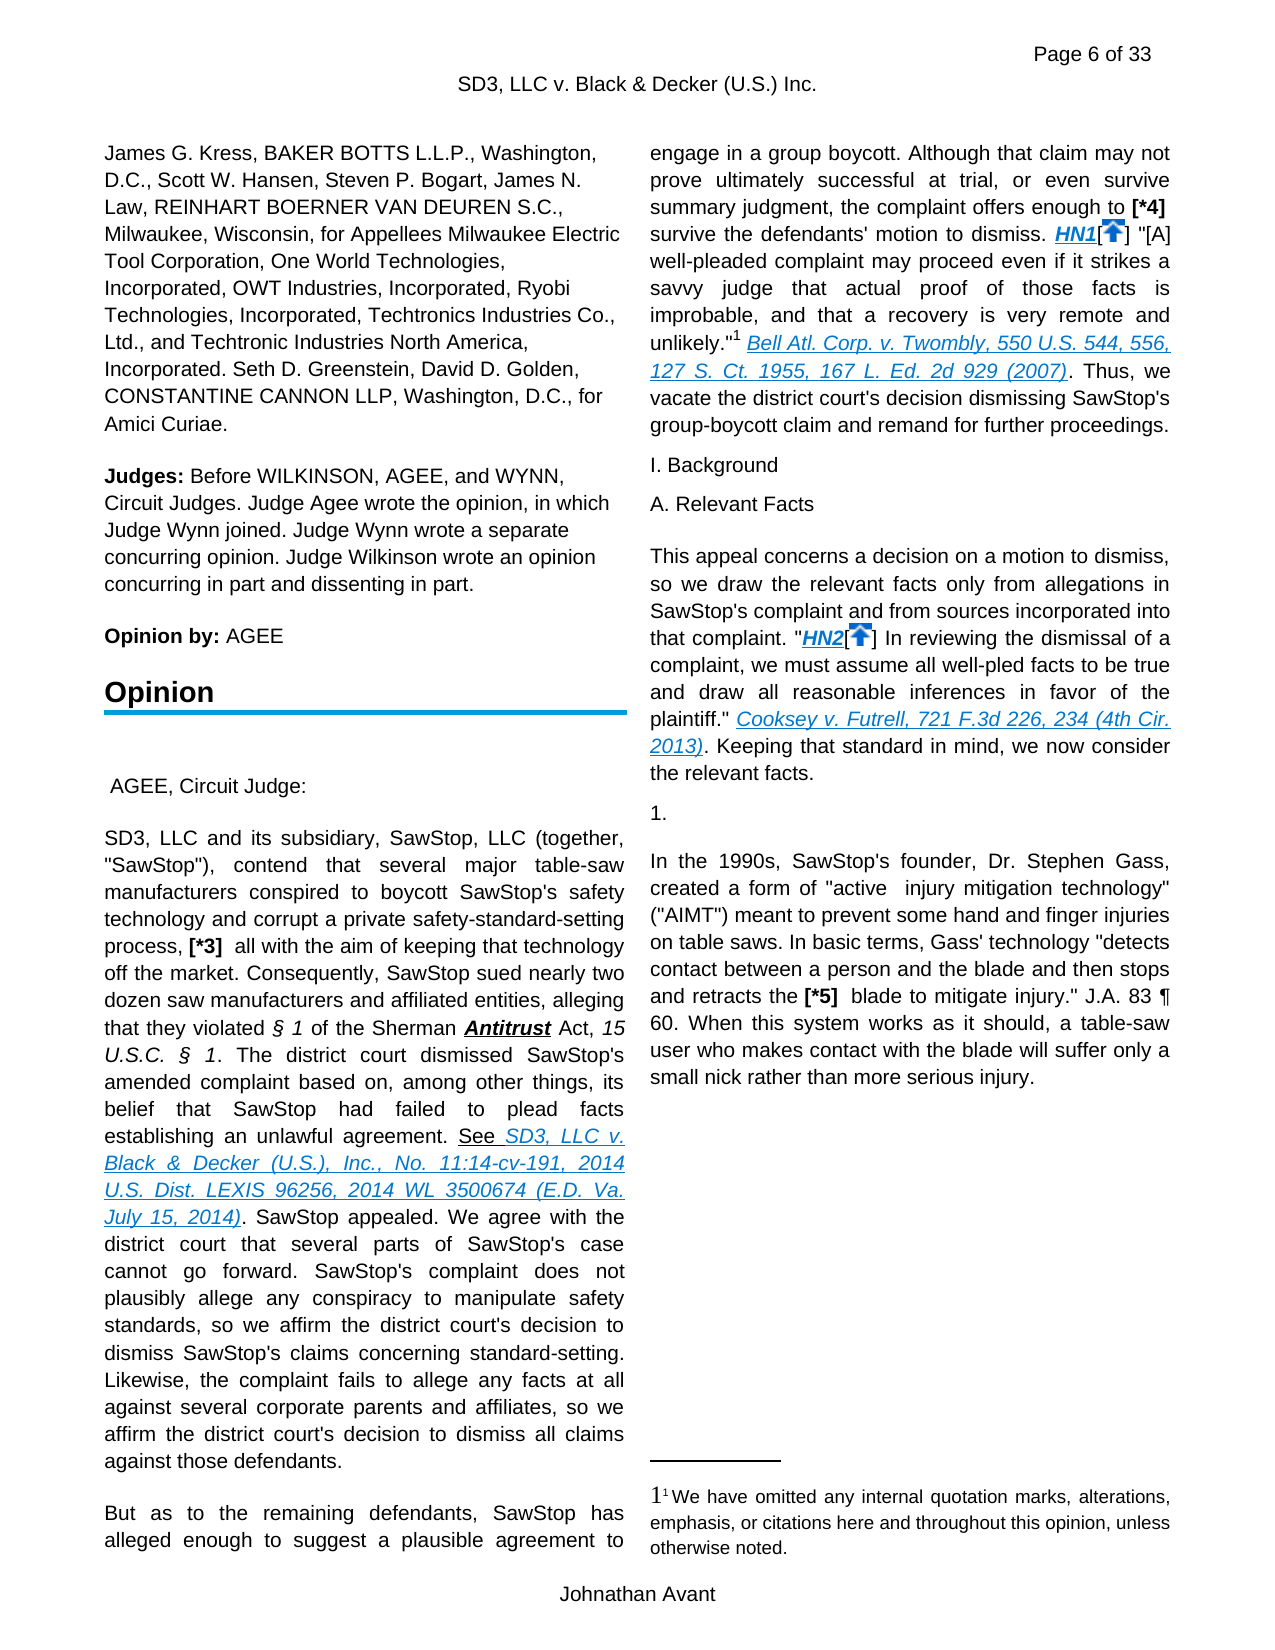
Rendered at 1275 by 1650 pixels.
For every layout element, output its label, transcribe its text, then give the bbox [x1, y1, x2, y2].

text AGEE, Circuit Judge: [104, 771, 625, 798]
text In the 1990s, SawStop's founder, Dr. Stephen Gass, created a form of "active injury mitigation technology" ("AIMT") meant to prevent some hand and finger injuries on table saws. In basic terms, Gass' technology "detects contact between a person and the blade and then stops and retracts the [*5] blade to mitigate injury." J.A. 83 ¶ 60. When this system works as it should, a table-saw user who makes contact with the blade will suffer only a small nick rather than more serious injury. [650, 845, 1171, 1089]
picture [1102, 219, 1125, 242]
text Opinion by: AGEE [104, 621, 625, 648]
picture [849, 623, 872, 646]
text 1. [650, 797, 1171, 824]
text Judges: Before WILKINSON, AGEE, and WYNN, Circuit Judges. Judge Agee wrote the opinion, in which Judge Wynn joined. Judge Wynn wrote a separate concurring opinion. Judge Wilkinson wrote an opinion concurring in part and dissenting in part. [104, 460, 625, 596]
text James G. Kress, BAKER BOTTS L.L.P., Washington, D.C., Scott W. Hansen, Steven P. Bogart, James N. Law, REINHART BOERNER VAN DEUREN S.C., Milwaukee, Wisconsin, for Appellees Milwaukee Electric Tool Corporation, One World Technologies, Incorporated, OWT Industries, Incorporated, Ryobi Technologies, Incorporated, Techtronics Industries Co., Ltd., and Techtronic Industries North America, Incorporated. Seth D. Greenstein, David D. Golden, CONSTANTINE CANNON LLP, Washington, D.C., for Amici Curiae. [104, 137, 625, 435]
text But as to the remaining defendants, SawStop has alleged enough to suggest a plausible agreement to engage in a group boycott. Although that claim may not prove ultimately successful at trial, or even survive summary judgment, the complaint offers enough to [*4] survive the defendants' motion to dismiss. HN1[] "[A] well-pleaded complaint may proceed even if it strikes a savvy judge that actual proof of those facts is improbable, and that a recovery is very remote and unlikely."1 Bell Atl. Corp. v. Twombly, 550 U.S. 544, 556, 127 S. Ct. 1955, 167 L. Ed. 2d 929 (2007). Thus, we vacate the district court's decision dismissing SawStop's group-boycott claim and remand for further proceedings. [650, 137, 1171, 437]
text SD3, LLC and its subsidiary, SawStop, LLC (together, "SawStop"), contend that several major table-saw manufacturers conspired to boycott SawStop's safety technology and corrupt a private safety-standard-setting process, [*3] all with the aim of keeping that technology off the market. Consequently, SawStop sued nearly two dozen saw manufacturers and affiliated entities, alleging that they violated § 1 of the Sherman Antitrust Act, 15 U.S.C. § 1. The district court dismissed SawStop's amended complaint based on, among other things, its belief that SawStop had failed to plead facts establishing an unlawful agreement. See SD3, LLC v. Black & Decker (U.S.), Inc., No. 11:14-cv-191, 2014 U.S. Dist. LEXIS 96256, 2014 WL 3500674 (E.D. Va. July 15, 2014). SawStop appealed. We agree with the district court that several parts of SawStop's case cannot go forward. SawStop's complaint does not plausibly allege any conspiracy to manipulate safety standards, so we affirm the district court's decision to dismiss SawStop's claims concerning standard-setting. Likewise, the complaint fails to allege any facts at all against several corporate parents and affiliates, so we affirm the district court's decision to dismiss all claims against those defendants. [104, 823, 625, 1172]
text A. Relevant Facts [650, 489, 1171, 516]
text Opinion [104, 673, 625, 708]
text SD3, LLC and its subsidiary, SawStop, LLC (together, "SawStop"), contend that several major table-saw manufacturers conspired to boycott SawStop's safety technology and corrupt a private safety-standard-setting process, [*3] all with the aim of keeping that technology off the market. Consequently, SawStop sued nearly two dozen saw manufacturers and affiliated entities, alleging that they violated § 1 of the Sherman Antitrust Act, 15 U.S.C. § 1. The district court dismissed SawStop's amended complaint based on, among other things, its belief that SawStop had failed to plead facts establishing an unlawful agreement. See SD3, LLC v. Black & Decker (U.S.), Inc., No. 11:14-cv-191, 2014 U.S. Dist. LEXIS 96256, 2014 WL 3500674 (E.D. Va. July 15, 2014). SawStop appealed. We agree with the district court that several parts of SawStop's case cannot go forward. SawStop's complaint does not plausibly allege any conspiracy to manipulate safety standards, so we affirm the district court's decision to dismiss SawStop's claims concerning standard-setting. Likewise, the complaint fails to allege any facts at all against several corporate parents and affiliates, so we affirm the district court's decision to dismiss all claims against those defendants. [104, 1200, 625, 1473]
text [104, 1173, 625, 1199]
text I. Background [650, 449, 1171, 477]
text This appeal concerns a decision on a motion to dismiss, so we draw the relevant facts only from allegations in SawStop's complaint and from sources incorporated into that complaint. "HN2[] In reviewing the dismissal of a complaint, we must assume all well-pled facts to be true and draw all reasonable inferences in favor of the plaintiff." Cooksey v. Futrell, 721 F.3d 226, 234 (4th Cir. 2013). Keeping that standard in mind, we now consider the relevant facts. [650, 541, 1171, 785]
